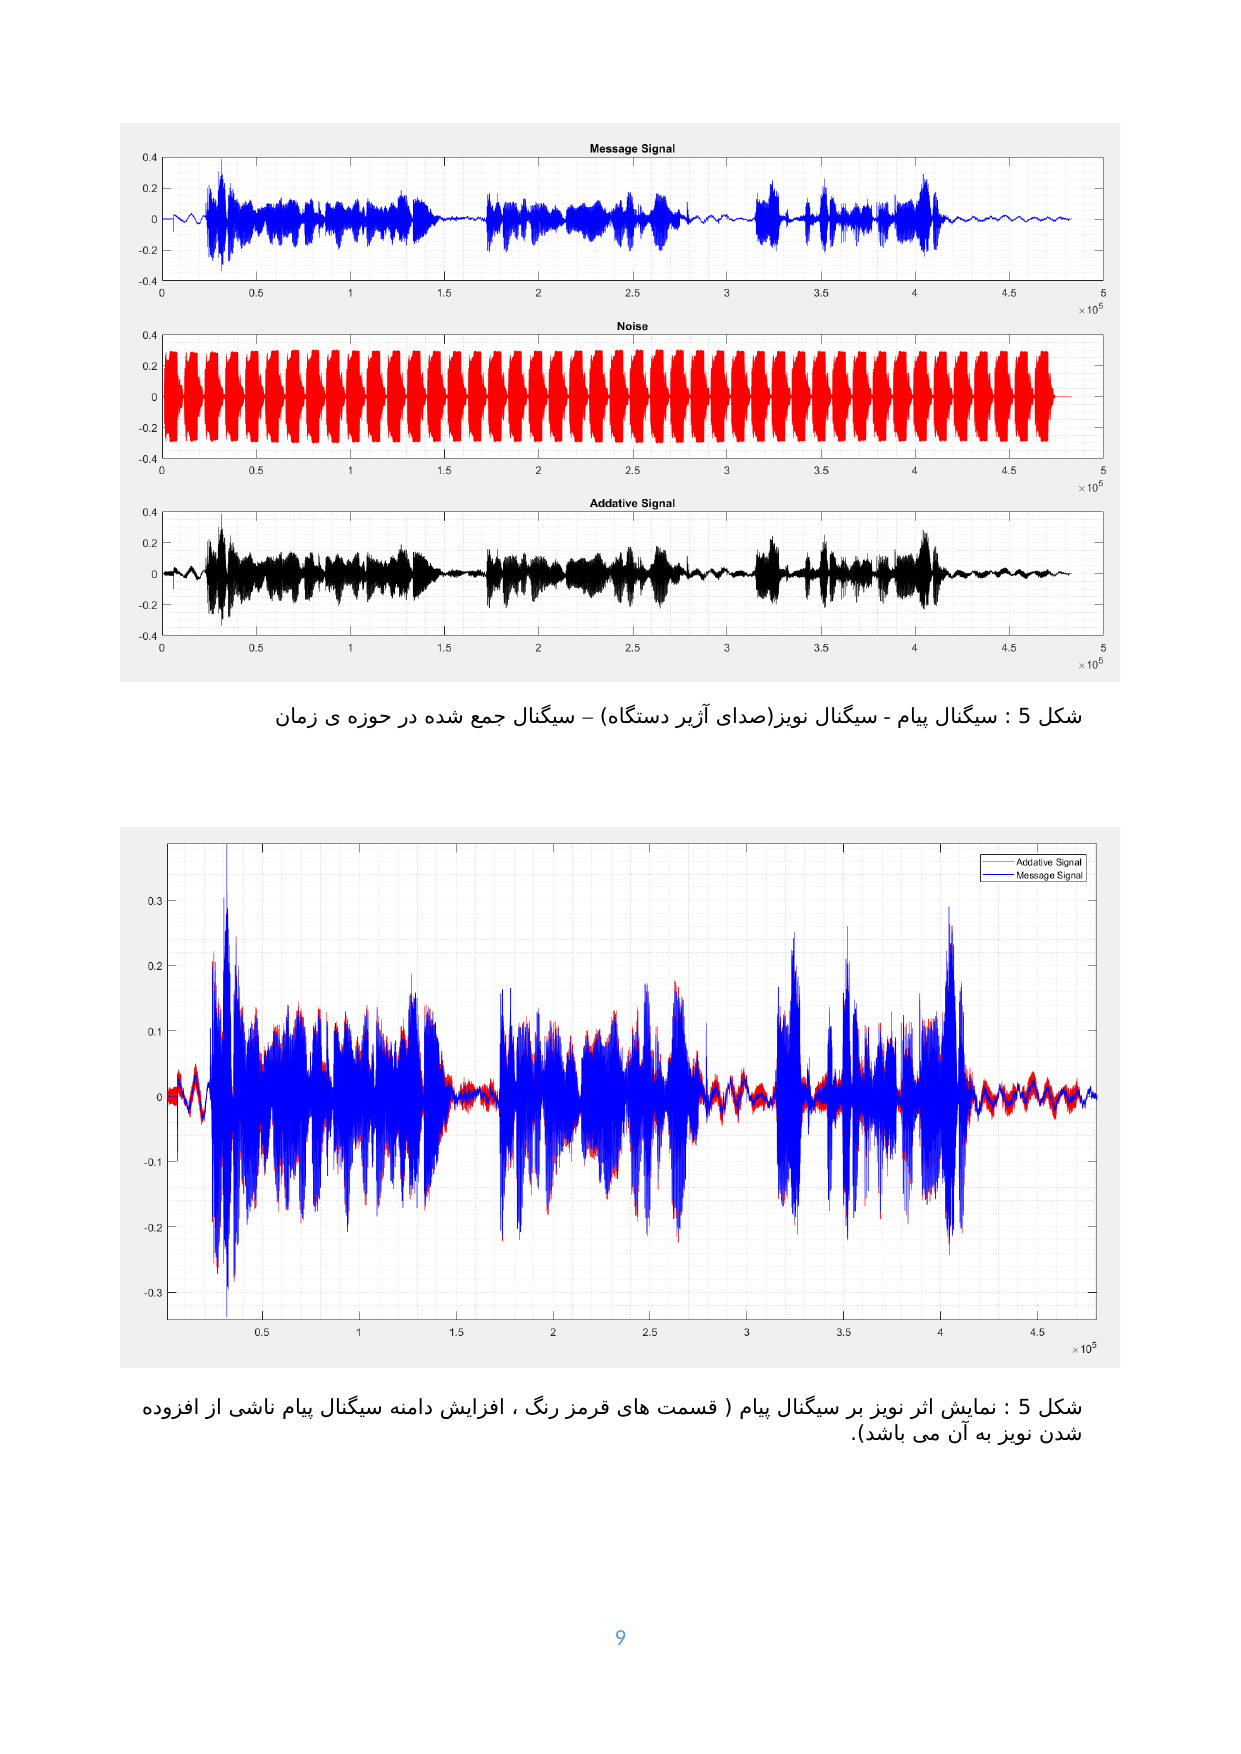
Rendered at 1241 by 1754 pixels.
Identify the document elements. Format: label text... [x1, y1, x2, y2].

text شکل 5 : نمایش اثر نویز بر سیگنال پیام ( قسمت های قرمز رنگ ، افزایش دامنه سیگنال پیام ناشی از افزوده شدن نویز به آن می باشد). [120, 1368, 1083, 1446]
picture [120, 123, 1119, 682]
text شکل 5 : سیگنال پیام - سیگنال نویز(صدای آژیر دستگاه) – سیگنال جمع شده در حوزه ی زمان [120, 682, 1083, 729]
picture [120, 827, 1119, 1368]
